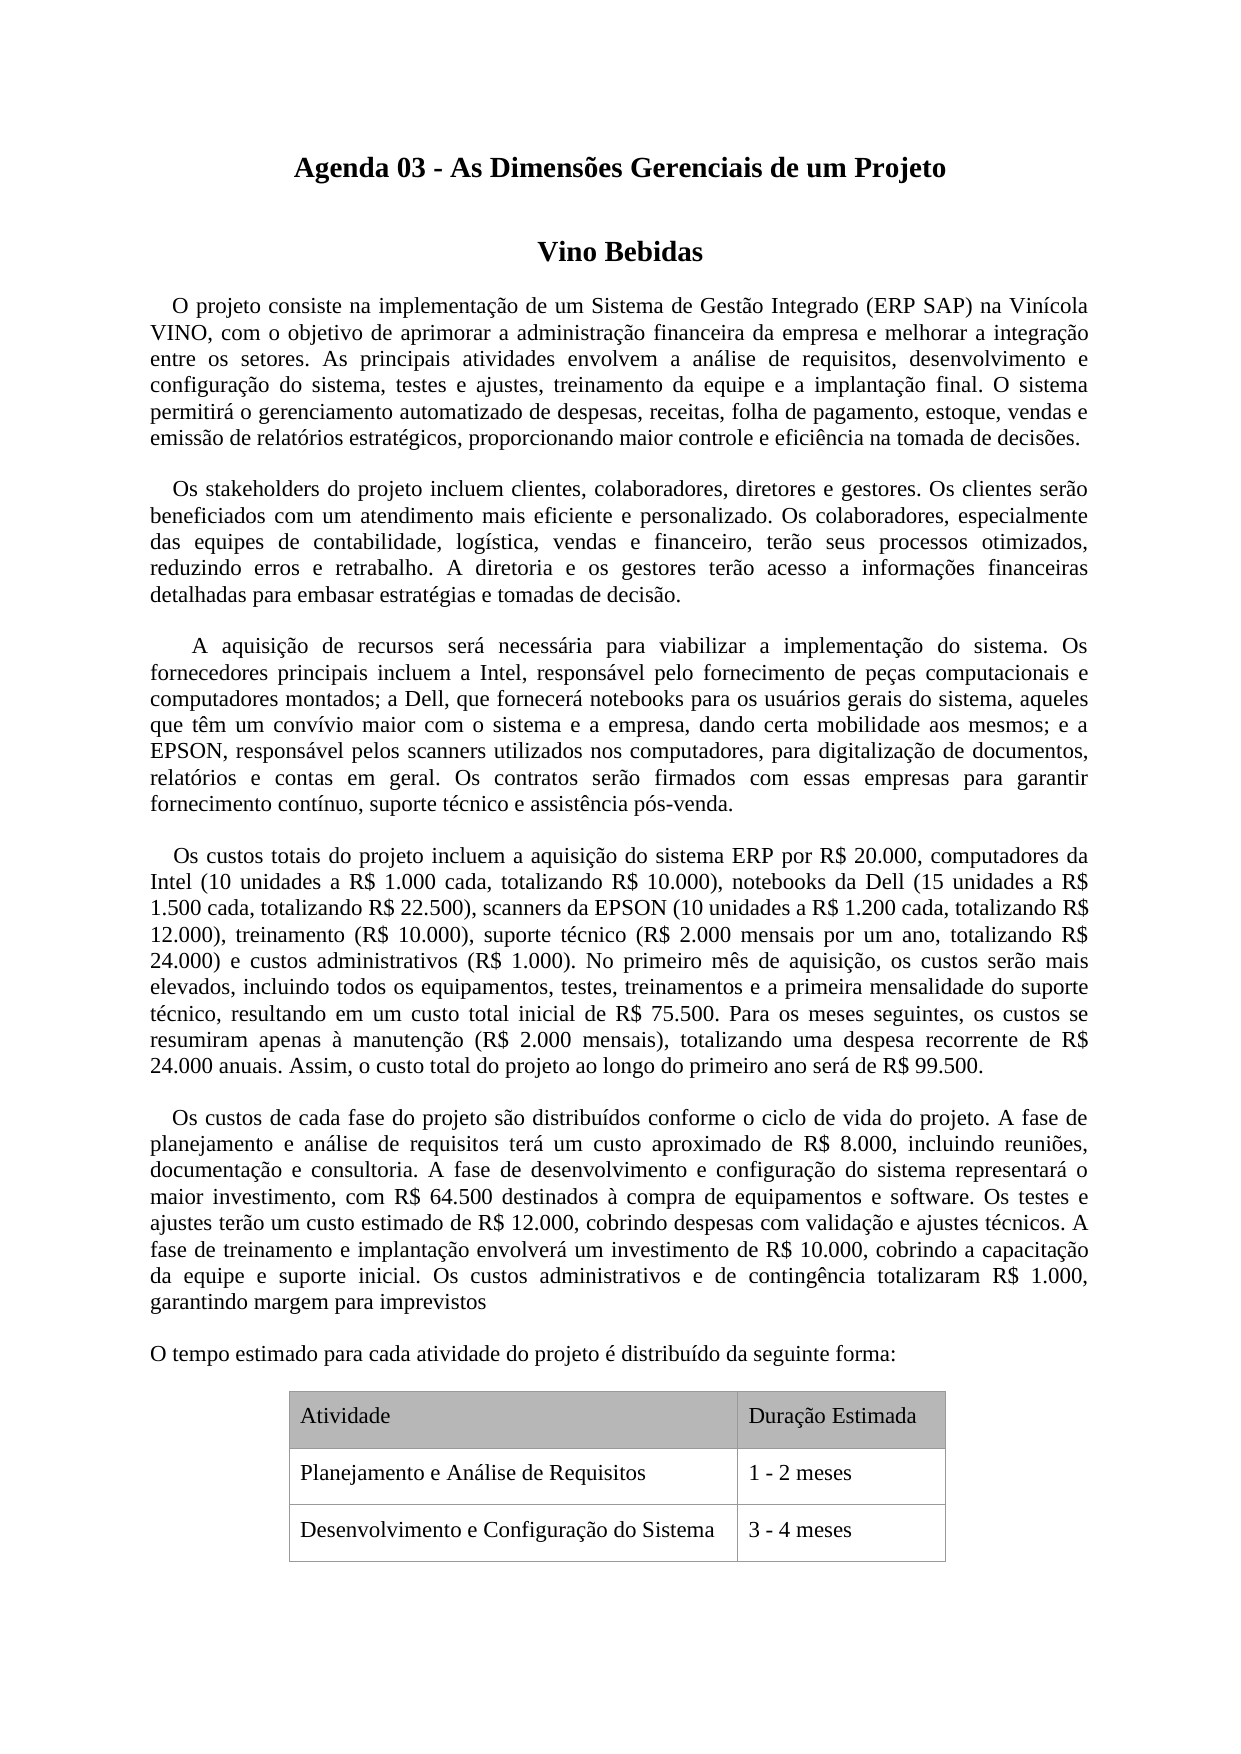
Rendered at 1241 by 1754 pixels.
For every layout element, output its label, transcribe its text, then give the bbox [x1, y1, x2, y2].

table_cell Desenvolvimento e Configuração do Sistema [290, 1505, 737, 1561]
text O tempo estimado para cada atividade do projeto é distribuído da seguinte forma: [150, 1340, 1090, 1366]
text Os stakeholders do projeto incluem clientes, colaboradores, diretores e gestores. Os clientes serão beneficiados com um atendimento mais eficiente e personalizado. Os colaboradores, especialmente das equipes de contabilidade, logística, vendas e financeiro, terão seus processos otimizados, reduzindo erros e retrabalho. A diretoria e os gestores terão acesso a informações financeiras detalhadas para embasar estratégias e tomadas de decisão. [150, 475, 1090, 607]
table_cell Planejamento e Análise de Requisitos [290, 1449, 737, 1504]
text Vino Bebidas [150, 234, 1090, 267]
text Os custos de cada fase do projeto são distribuídos conforme o ciclo de vida do projeto. A fase de planejamento e análise de requisitos terá um custo aproximado de R$ 8.000, incluindo reuniões, documentação e consultoria. A fase de desenvolvimento e configuração do sistema representará o maior investimento, com R$ 64.500 destinados à compra de equipamentos e software. Os testes e ajustes terão um custo estimado de R$ 12.000, cobrindo despesas com validação e ajustes técnicos. A fase de treinamento e implantação envolverá um investimento de R$ 10.000, cobrindo a capacitação da equipe e suporte inicial. Os custos administrativos e de contingência totalizaram R$ 1.000, garantindo margem para imprevistos [150, 1104, 1090, 1315]
text A aquisição de recursos será necessária para viabilizar a implementação do sistema. Os fornecedores principais incluem a Intel, responsável pelo fornecimento de peças computacionais e computadores montados; a Dell, que fornecerá notebooks para os usuários gerais do sistema, aqueles que têm um convívio maior com o sistema e a empresa, dando certa mobilidade aos mesmos; e a EPSON, responsável pelos scanners utilizados nos computadores, para digitalização de documentos, relatórios e contas em geral. Os contratos serão firmados com essas empresas para garantir fornecimento contínuo, suporte técnico e assistência pós-venda. [150, 632, 1090, 817]
table_cell 3 - 4 meses [738, 1505, 945, 1561]
table_header Duração Estimada [738, 1392, 945, 1448]
text Os custos totais do projeto incluem a aquisição do sistema ERP por R$ 20.000, computadores da Intel (10 unidades a R$ 1.000 cada, totalizando R$ 10.000), notebooks da Dell (15 unidades a R$ 1.500 cada, totalizando R$ 22.500), scanners da EPSON (10 unidades a R$ 1.200 cada, totalizando R$ 12.000), treinamento (R$ 10.000), suporte técnico (R$ 2.000 mensais por um ano, totalizando R$ 24.000) e custos administrativos (R$ 1.000). No primeiro mês de aquisição, os custos serão mais elevados, incluindo todos os equipamentos, testes, treinamentos e a primeira mensalidade do suporte técnico, resultando em um custo total inicial de R$ 75.500. Para os meses seguintes, os custos se resumiram apenas à manutenção (R$ 2.000 mensais), totalizando uma despesa recorrente de R$ 24.000 anuais. Assim, o custo total do projeto ao longo do primeiro ano será de R$ 99.500. [150, 842, 1090, 1079]
text O projeto consiste na implementação de um Sistema de Gestão Integrado (ERP SAP) na Vinícola VINO, com o objetivo de aprimorar a administração financeira da empresa e melhorar a integração entre os setores. As principais atividades envolvem a análise de requisitos, desenvolvimento e configuração do sistema, testes e ajustes, treinamento da equipe e a implantação final. O sistema permitirá o gerenciamento automatizado de despesas, receitas, folha de pagamento, estoque, vendas e emissão de relatórios estratégicos, proporcionando maior controle e eficiência na tomada de decisões. [150, 292, 1090, 450]
table_cell 1 - 2 meses [738, 1449, 945, 1504]
table_header Atividade [290, 1392, 737, 1448]
text Agenda 03 - As Dimensões Gerenciais de um Projeto [150, 150, 1090, 183]
